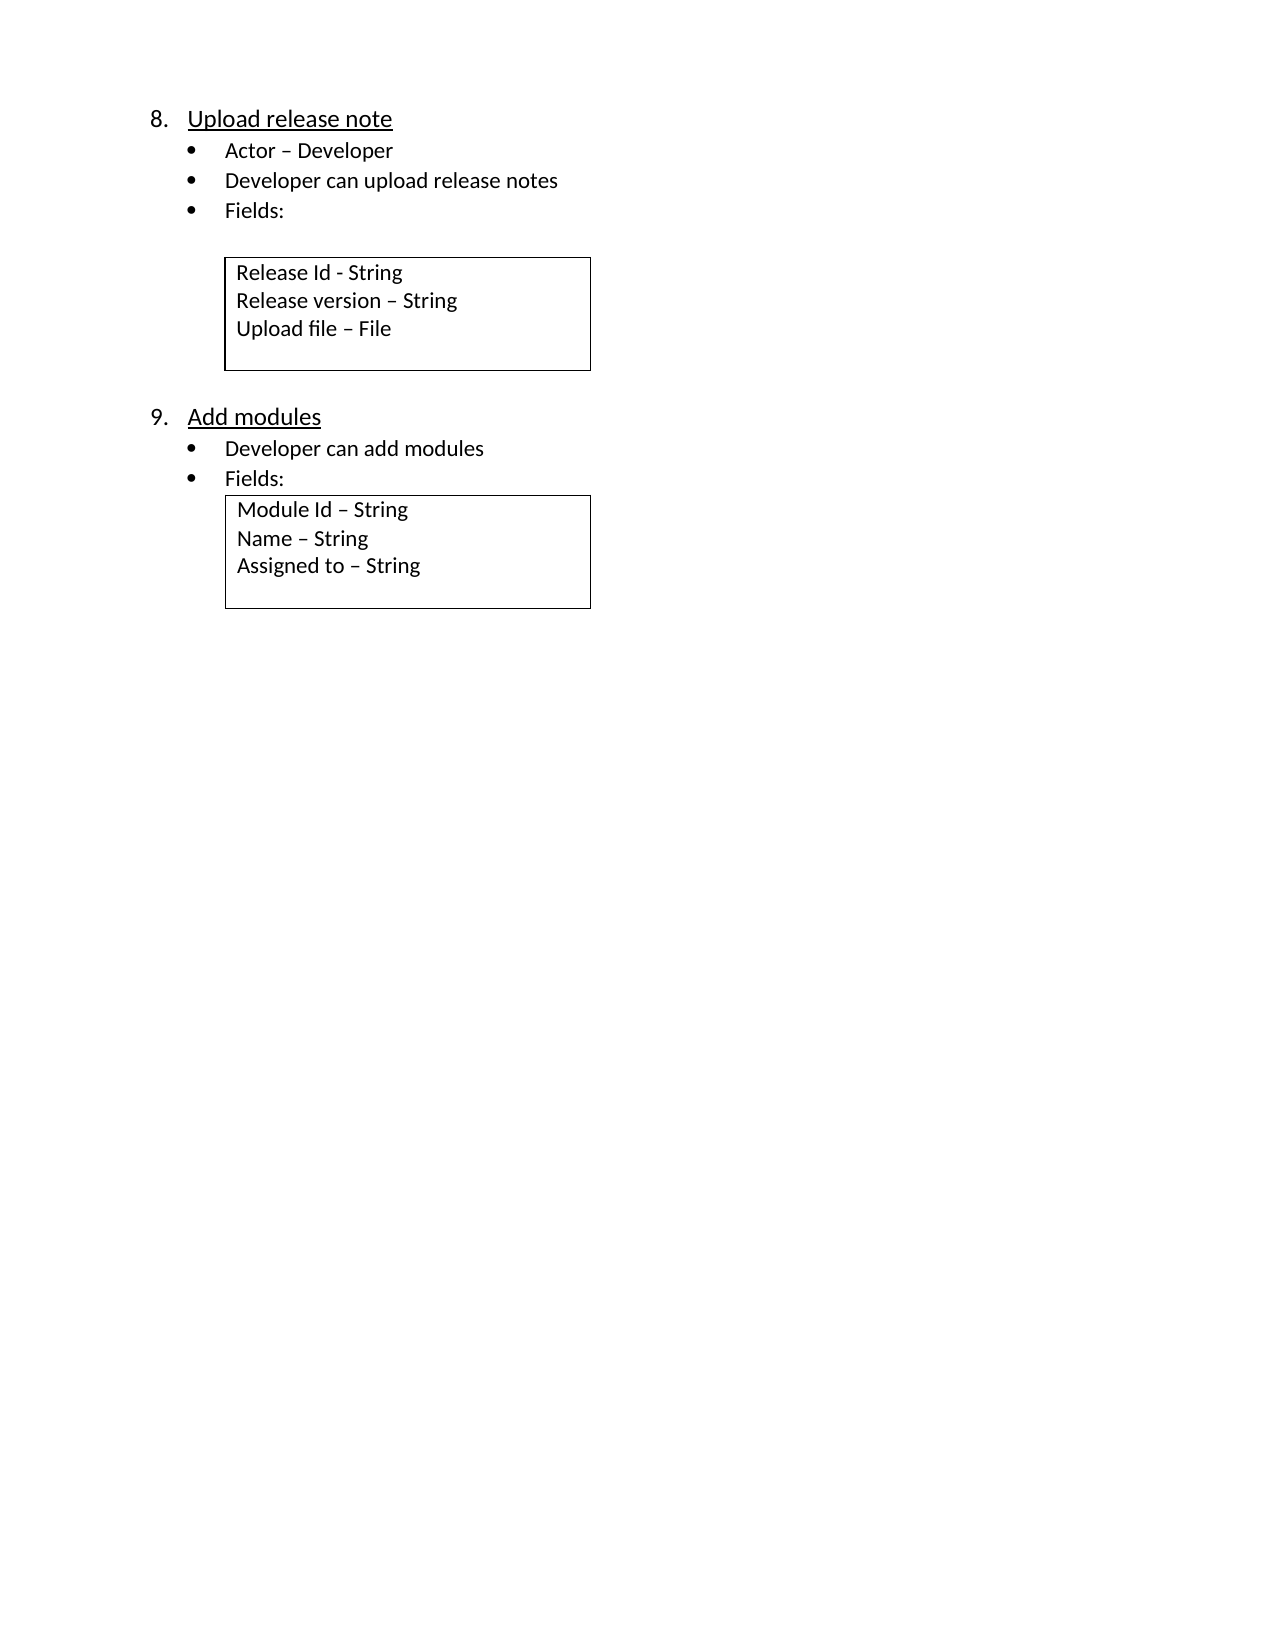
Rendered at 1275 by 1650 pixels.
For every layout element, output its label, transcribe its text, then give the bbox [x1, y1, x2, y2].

list Upload release note [150, 103, 1125, 134]
list Actor – Developer [187, 136, 1125, 164]
list Developer can upload release notes [187, 166, 1125, 194]
list Developer can add modules [187, 434, 1125, 462]
table_header Release Id - String Release version – String Upload file – File [226, 258, 590, 370]
table_header Module Id – String Name – String Assigned to – String [226, 496, 590, 608]
list Fields: [187, 464, 1125, 492]
list Add modules [150, 401, 1125, 432]
list Fields: [187, 196, 1125, 224]
